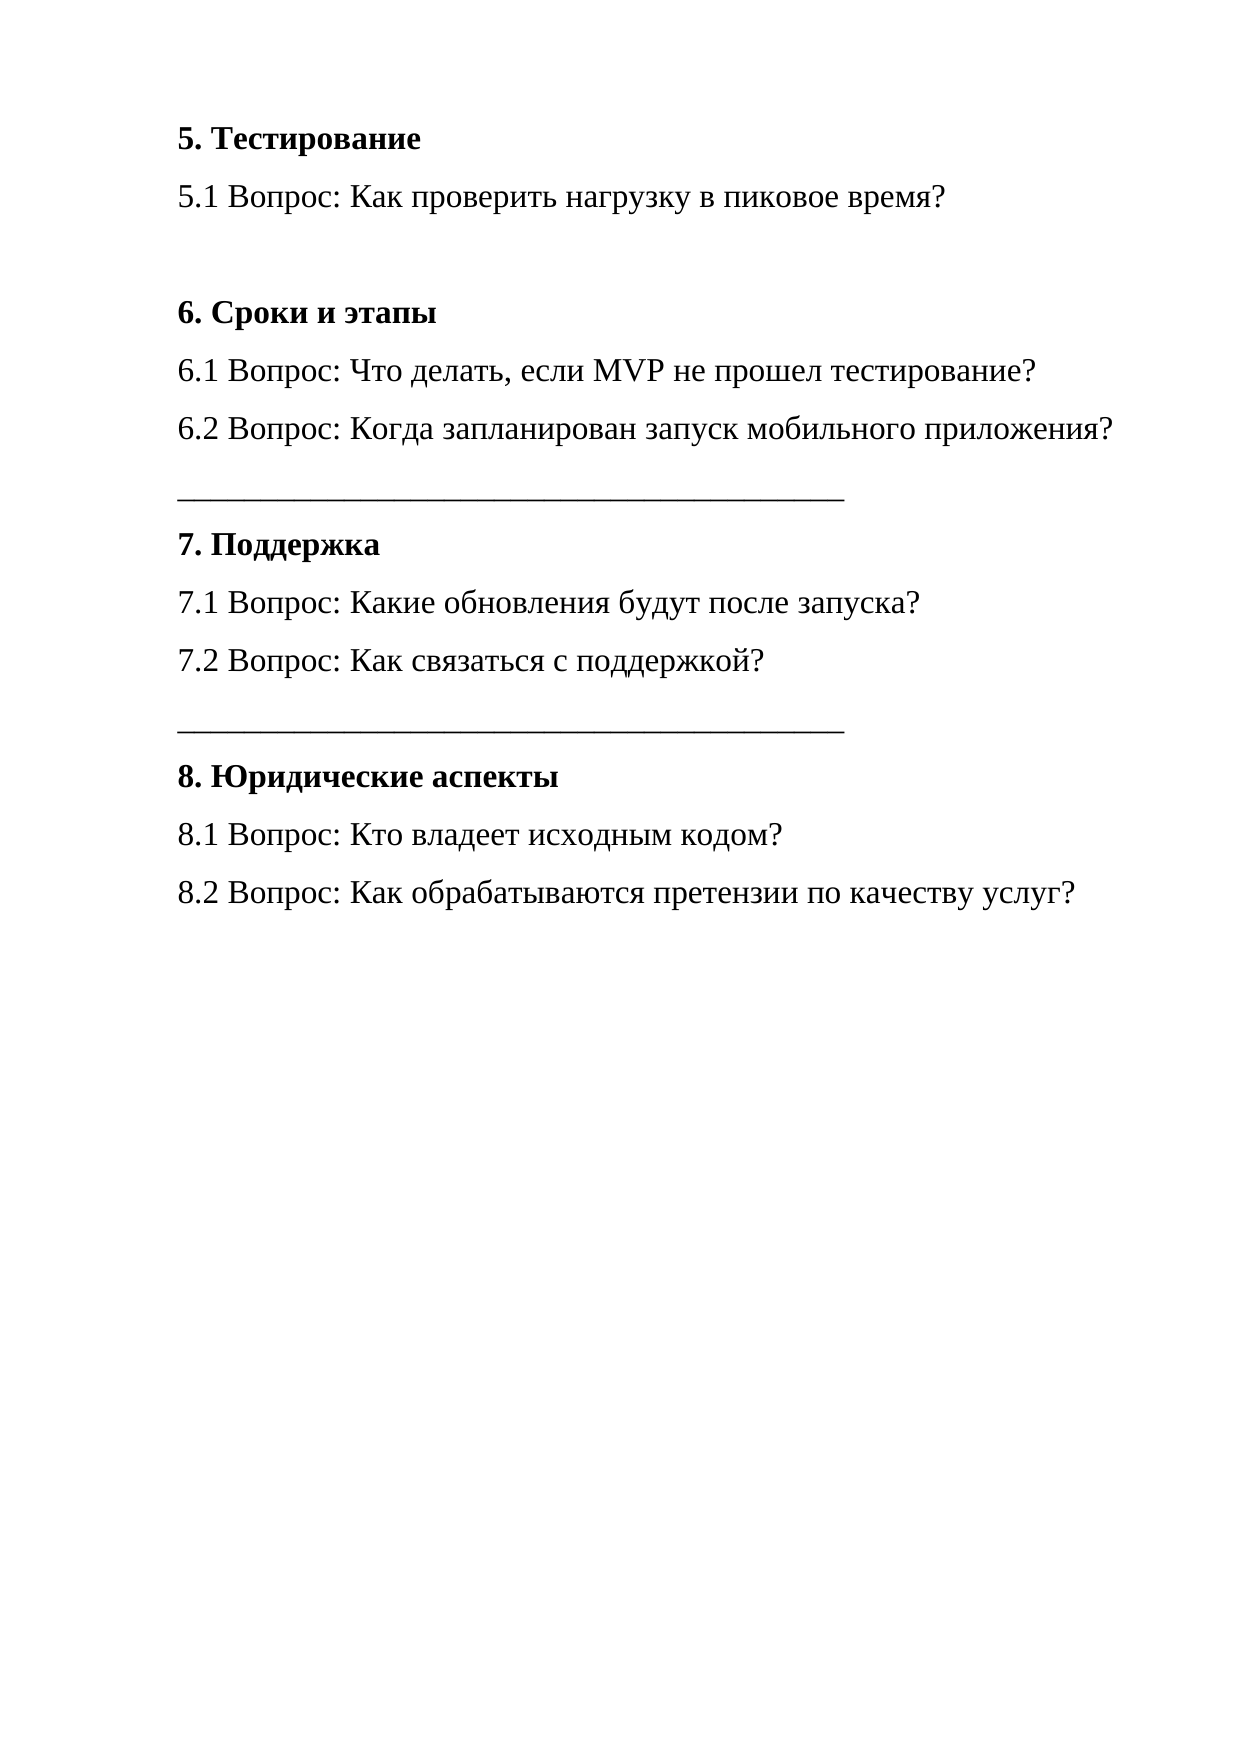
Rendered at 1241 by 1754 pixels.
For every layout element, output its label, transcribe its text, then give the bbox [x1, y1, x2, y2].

text 8.2 Вопрос: Как обрабатываются претензии по качеству услуг? [177, 872, 1152, 911]
text 5. Тестирование [177, 118, 1152, 156]
text 6. Сроки и этапы [177, 292, 1152, 331]
text 8.1 Вопрос: Кто владеет исходным кодом? [177, 814, 1152, 853]
text 8. Юридические аспекты [177, 756, 1152, 795]
text 7. Поддержка [177, 524, 1152, 563]
text 5.1 Вопрос: Как проверить нагрузку в пиковое время? [177, 176, 1152, 214]
text 6.1 Вопрос: Что делать, если MVP не прошел тестирование? [177, 350, 1152, 388]
text ________________________________________ [177, 466, 1152, 504]
text 7.2 Вопрос: Как связаться с поддержкой? [177, 640, 1152, 679]
text ________________________________________ [177, 698, 1152, 737]
text 6.2 Вопрос: Когда запланирован запуск мобильного приложения? [177, 408, 1152, 447]
text 7.1 Вопрос: Какие обновления будут после запуска? [177, 582, 1152, 621]
